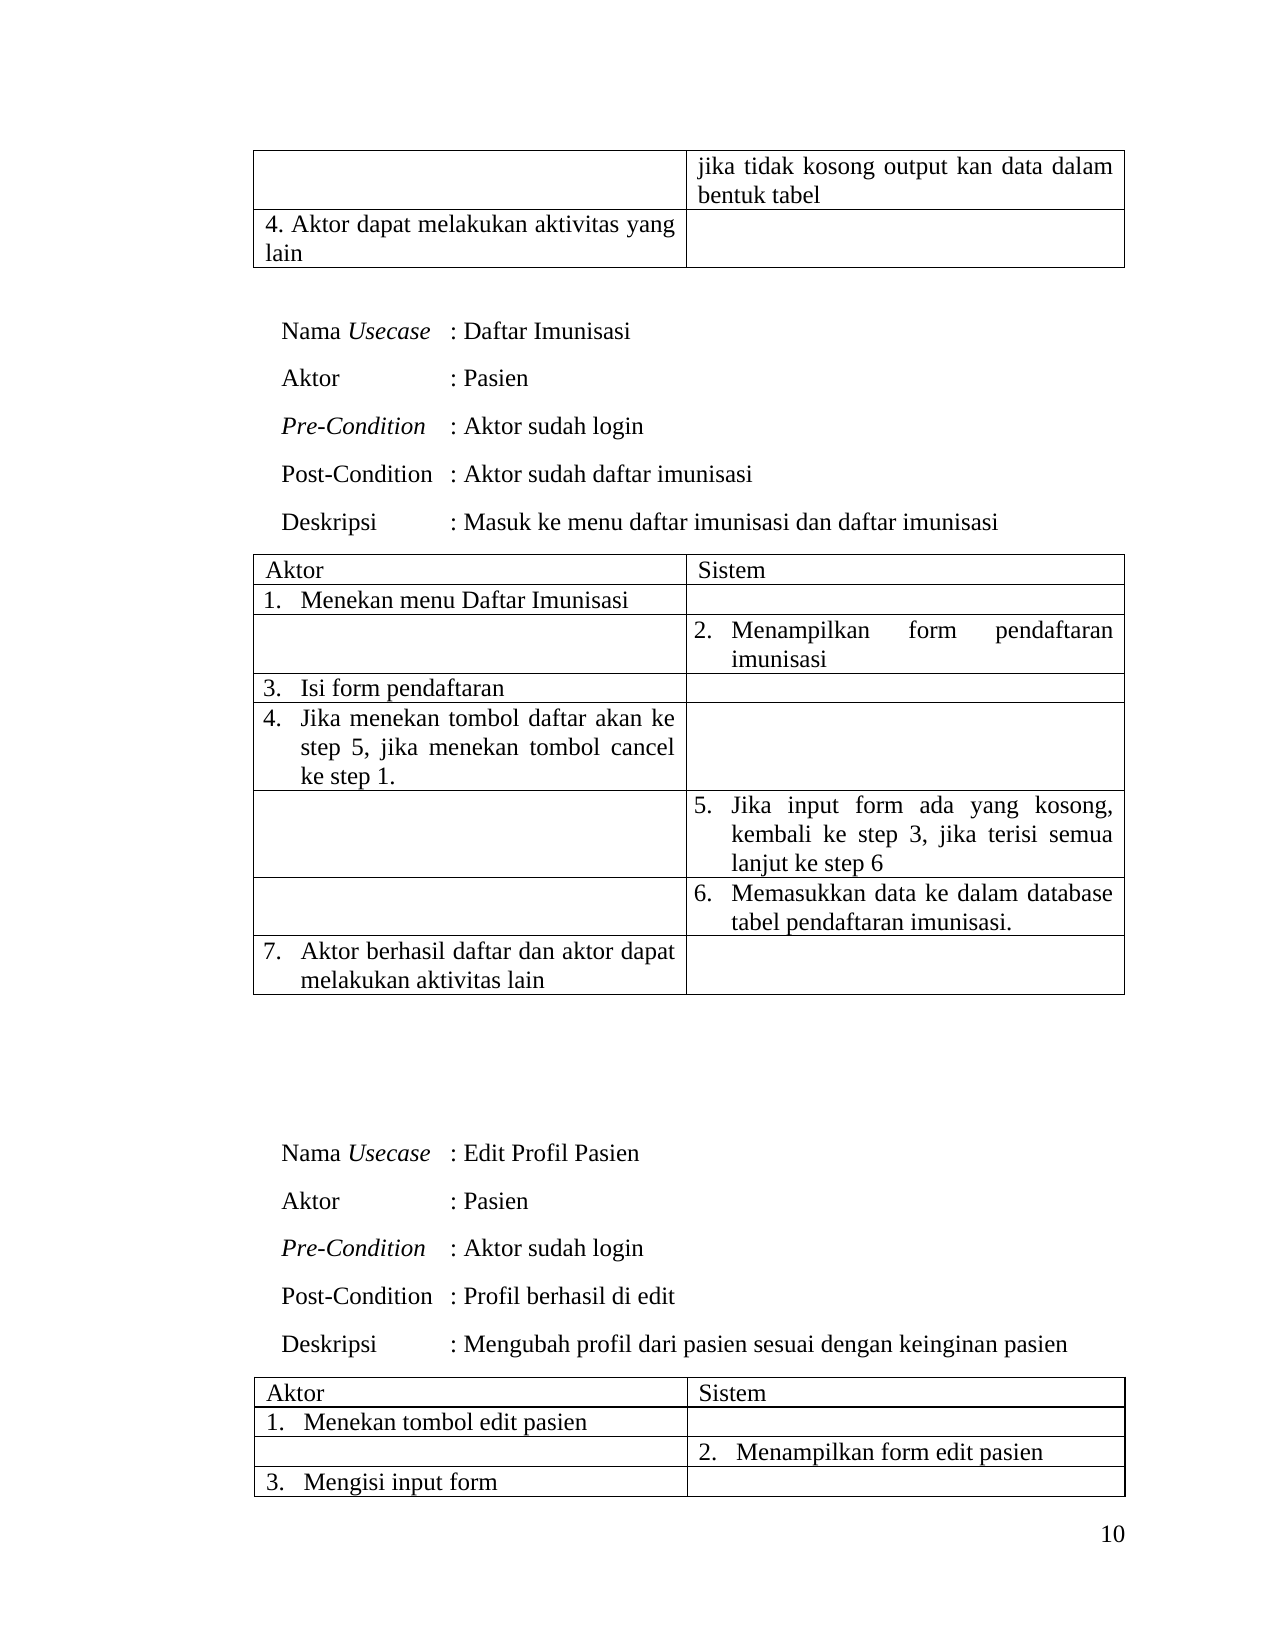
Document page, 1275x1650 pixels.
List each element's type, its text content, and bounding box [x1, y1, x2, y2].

text Pre-Condition : Aktor sudah login [281, 1233, 1125, 1262]
table_cell [688, 1467, 1124, 1496]
table_cell [255, 1437, 687, 1466]
table_cell 4. Aktor dapat melakukan aktivitas yang lain [254, 210, 686, 267]
table_cell [254, 615, 686, 672]
table_cell Menampilkan form edit pasien [688, 1437, 1124, 1466]
table_cell [687, 703, 1124, 789]
table_cell Memasukkan data ke dalam database tabel pendaftaran imunisasi. [687, 878, 1124, 935]
text Deskripsi : Mengubah profil dari pasien sesuai dengan keinginan pasien [281, 1329, 1125, 1358]
text Pre-Condition : Aktor sudah login [281, 411, 1125, 440]
table_header Sistem [688, 1378, 1124, 1406]
table_cell Aktor berhasil daftar dan aktor dapat melakukan aktivitas lain [254, 936, 686, 994]
table_cell Menekan tombol edit pasien [255, 1408, 687, 1436]
table_cell Jika input form ada yang kosong, kembali ke step 3, jika terisi semua lanjut ke step 6 [687, 791, 1124, 877]
table_cell [254, 151, 686, 208]
table_cell [687, 210, 1124, 267]
text Post-Condition : Profil berhasil di edit [281, 1281, 1125, 1310]
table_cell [687, 151, 1124, 208]
table_cell Menampilkan form pendaftaran imunisasi [687, 615, 1124, 672]
text Post-Condition : Aktor sudah daftar imunisasi [281, 459, 1125, 488]
table_cell [687, 936, 1124, 994]
table_header Aktor [255, 1378, 687, 1406]
table_cell [254, 878, 686, 935]
table_cell [687, 674, 1124, 702]
text Deskripsi : Masuk ke menu daftar imunisasi dan daftar imunisasi [281, 507, 1125, 535]
text Aktor : Pasien [281, 363, 1125, 392]
text Aktor : Pasien [281, 1186, 1125, 1214]
table_cell Menekan menu Daftar Imunisasi [254, 585, 686, 614]
table_header Sistem [687, 555, 1124, 584]
text Nama Usecase : Daftar Imunisasi [281, 316, 1125, 344]
table_cell [687, 585, 1124, 614]
table_cell [254, 791, 686, 877]
table_cell [688, 1408, 1124, 1436]
table_cell Mengisi input form [255, 1467, 687, 1496]
table_cell Isi form pendaftaran [254, 674, 686, 702]
table_cell Jika menekan tombol daftar akan ke step 5, jika menekan tombol cancel ke step 1. [254, 703, 686, 789]
table_header Aktor [254, 555, 686, 584]
text Nama Usecase : Edit Profil Pasien [281, 1138, 1125, 1167]
